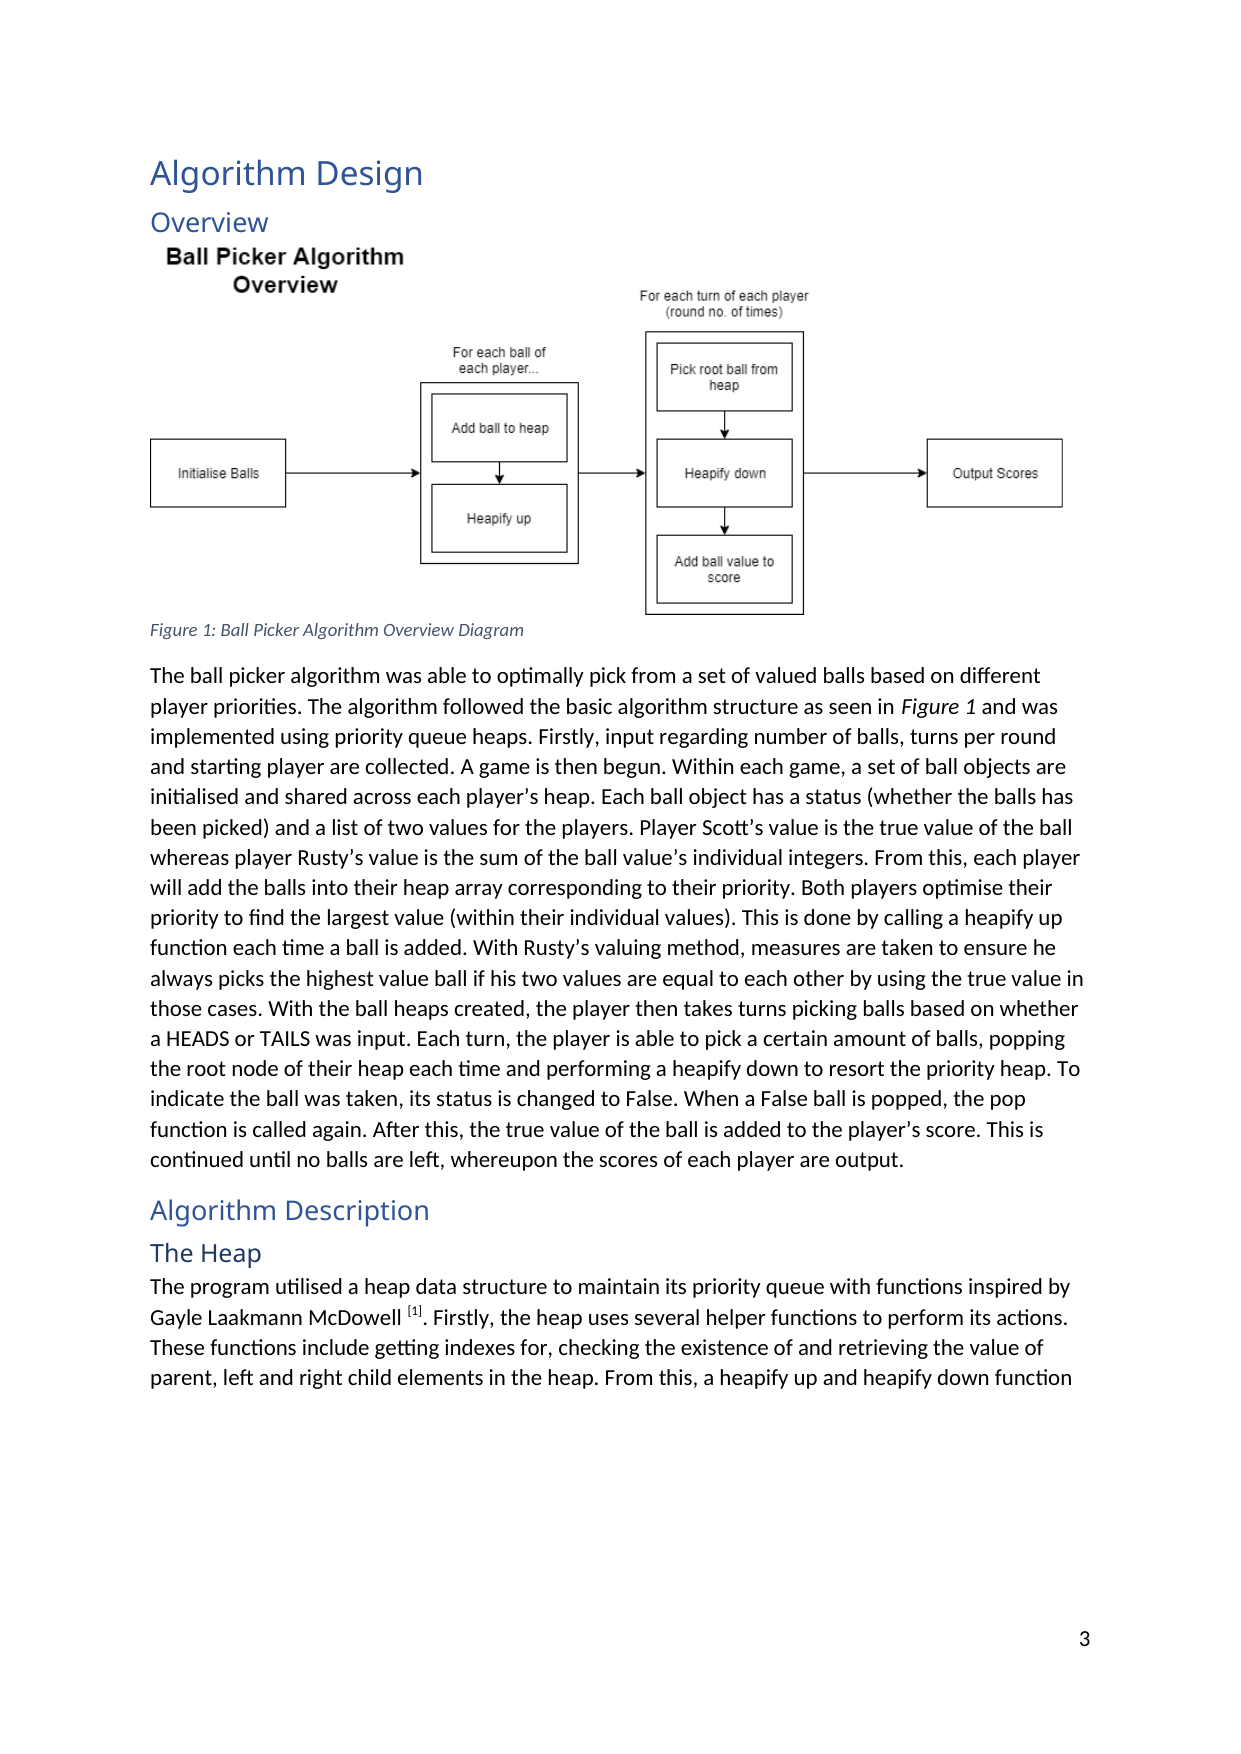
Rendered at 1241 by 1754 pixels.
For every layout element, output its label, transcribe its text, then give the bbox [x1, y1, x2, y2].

picture [150, 242, 1063, 615]
subtitle Algorithm Design [150, 150, 1090, 195]
subtitle The Heap [150, 1236, 1090, 1270]
text The ball picker algorithm was able to optimally pick from a set of valued balls based on different player priorities. The algorithm followed the basic algorithm structure as seen in Figure 1 and was implemented using priority queue heaps. Firstly, input regarding number of balls, turns per round and starting player are collected. A game is then begun. Within each game, a set of ball objects are initialised and shared across each player’s heap. Each ball object has a status (whether the balls has been picked) and a list of two values for the players. Player Scott’s value is the true value of the ball whereas player Rusty’s value is the sum of the ball value’s individual integers. From this, each player will add the balls into their heap array corresponding to their priority. Both players optimise their priority to find the largest value (within their individual values). This is done by calling a heapify up function each time a ball is added. With Rusty’s valuing method, measures are taken to ensure he always picks the highest value ball if his two values are equal to each other by using the true value in those cases. With the ball heaps created, the player then takes turns picking balls based on whether a HEADS or TAILS was input. Each turn, the player is able to pick a certain amount of balls, popping the root node of their heap each time and performing a heapify down to resort the priority heap. To indicate the ball was taken, its status is changed to False. When a False ball is popped, the pop function is called again. After this, the true value of the ball is added to the player’s score. This is continued until no balls are left, whereupon the scores of each player are output. [150, 662, 1090, 1173]
subtitle Algorithm Description [150, 1192, 1090, 1229]
